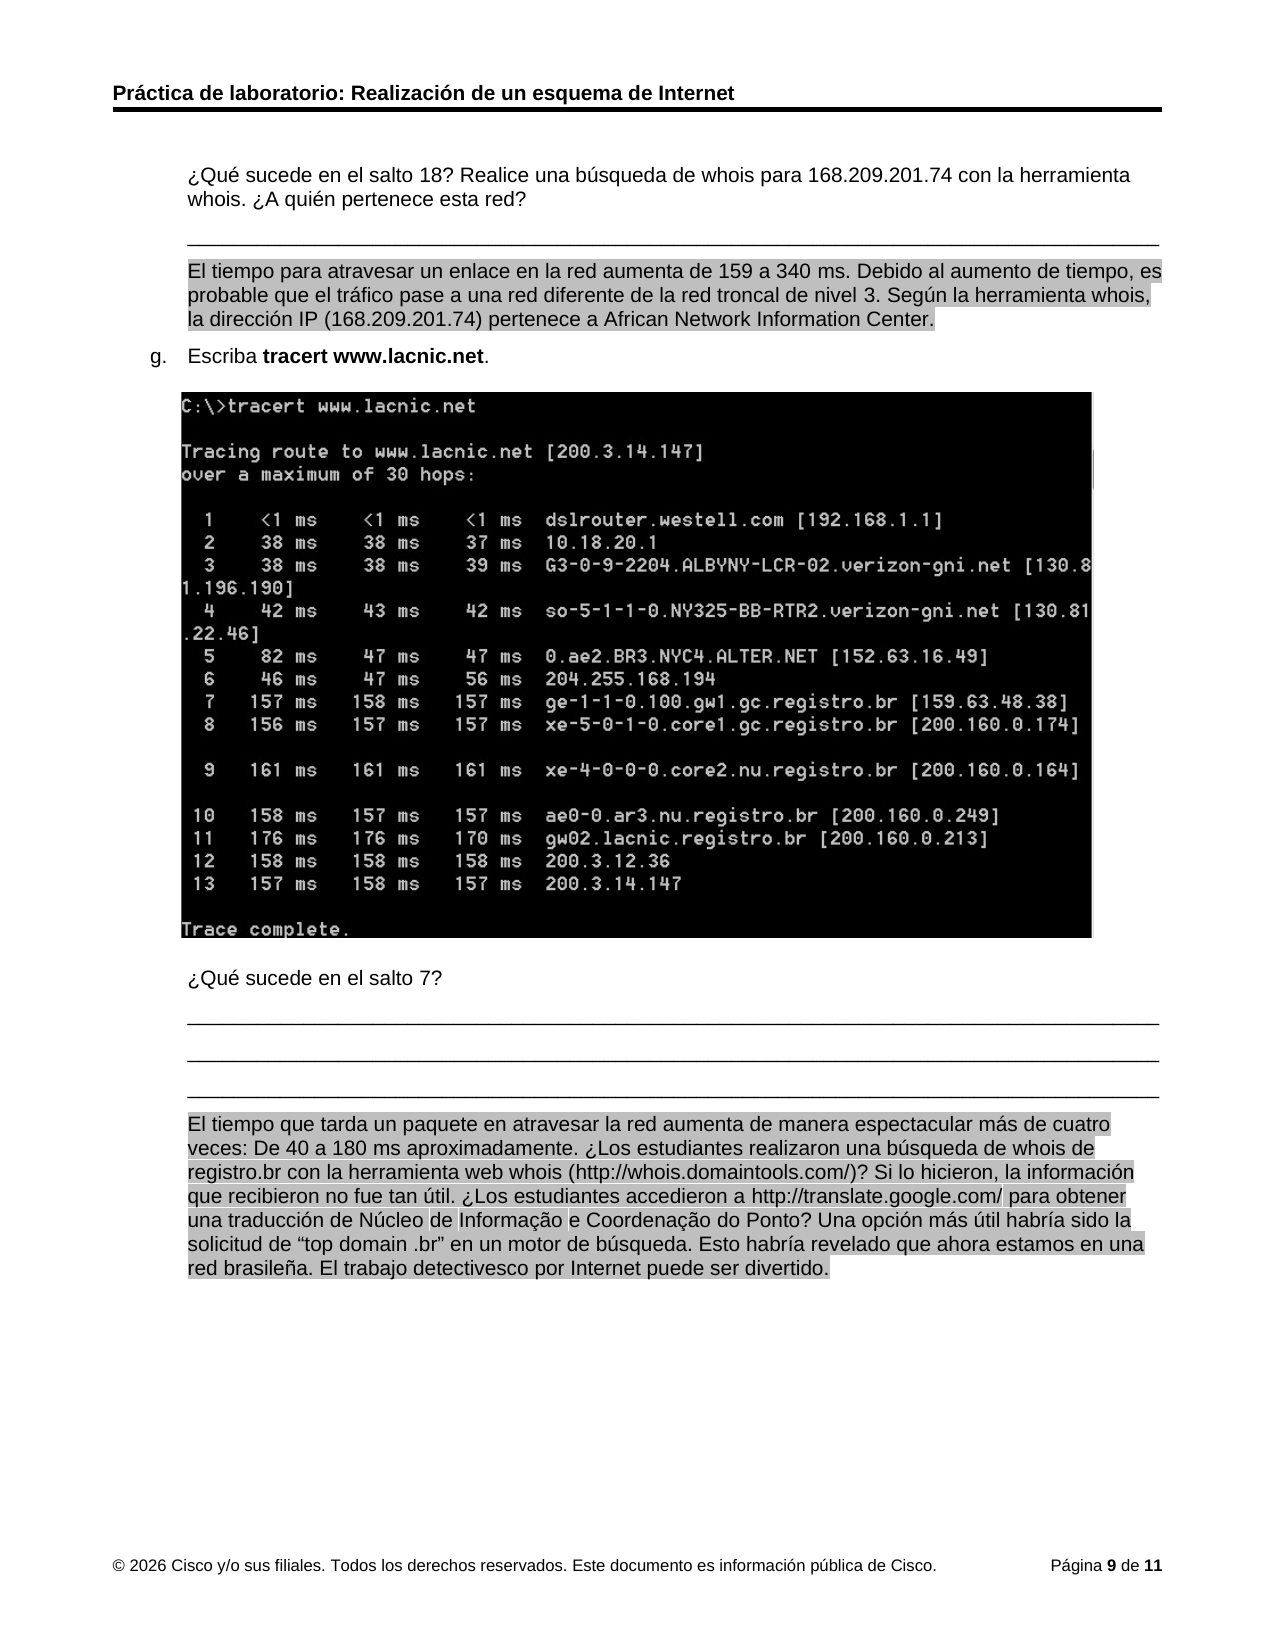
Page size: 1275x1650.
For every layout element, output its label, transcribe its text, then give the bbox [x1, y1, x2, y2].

text ¿Qué sucede en el salto 18? Realice una búsqueda de whois para 168.209.201.74 con la herramienta whois. ¿A quién pertenece esta red? [187, 162, 1162, 210]
picture [181, 392, 1094, 938]
text ¿Qué sucede en el salto 7? [187, 966, 1162, 990]
text ____________________________________________________________________________________ [187, 1002, 1162, 1026]
text ____________________________________________________________________________________ [187, 223, 1162, 247]
text ____________________________________________________________________________________ [187, 1075, 1162, 1099]
text ____________________________________________________________________________________ [187, 1039, 1162, 1063]
text El tiempo que tarda un paquete en atravesar la red aumenta de manera espectacular más de cuatro veces: De 40 a 180 ms aproximadamente. ¿Los estudiantes realizaron una búsqueda de whois de registro.br con la herramienta web whois (http://whois.domaintools.com/)? Si lo hicieron, la información que recibieron no fue tan útil. ¿Los estudiantes accedieron a http://translate.google.com/ para obtener una traducción de Núcleo de Informação e Coordenação do Ponto? Una opción más útil habría sido la solicitud de “top domain .br” en un motor de búsqueda. Esto habría revelado que ahora estamos en una red brasileña. El trabajo detectivesco por Internet puede ser divertido. [187, 1112, 1162, 1279]
text Escriba tracert www.lacnic.net. [150, 344, 1162, 368]
